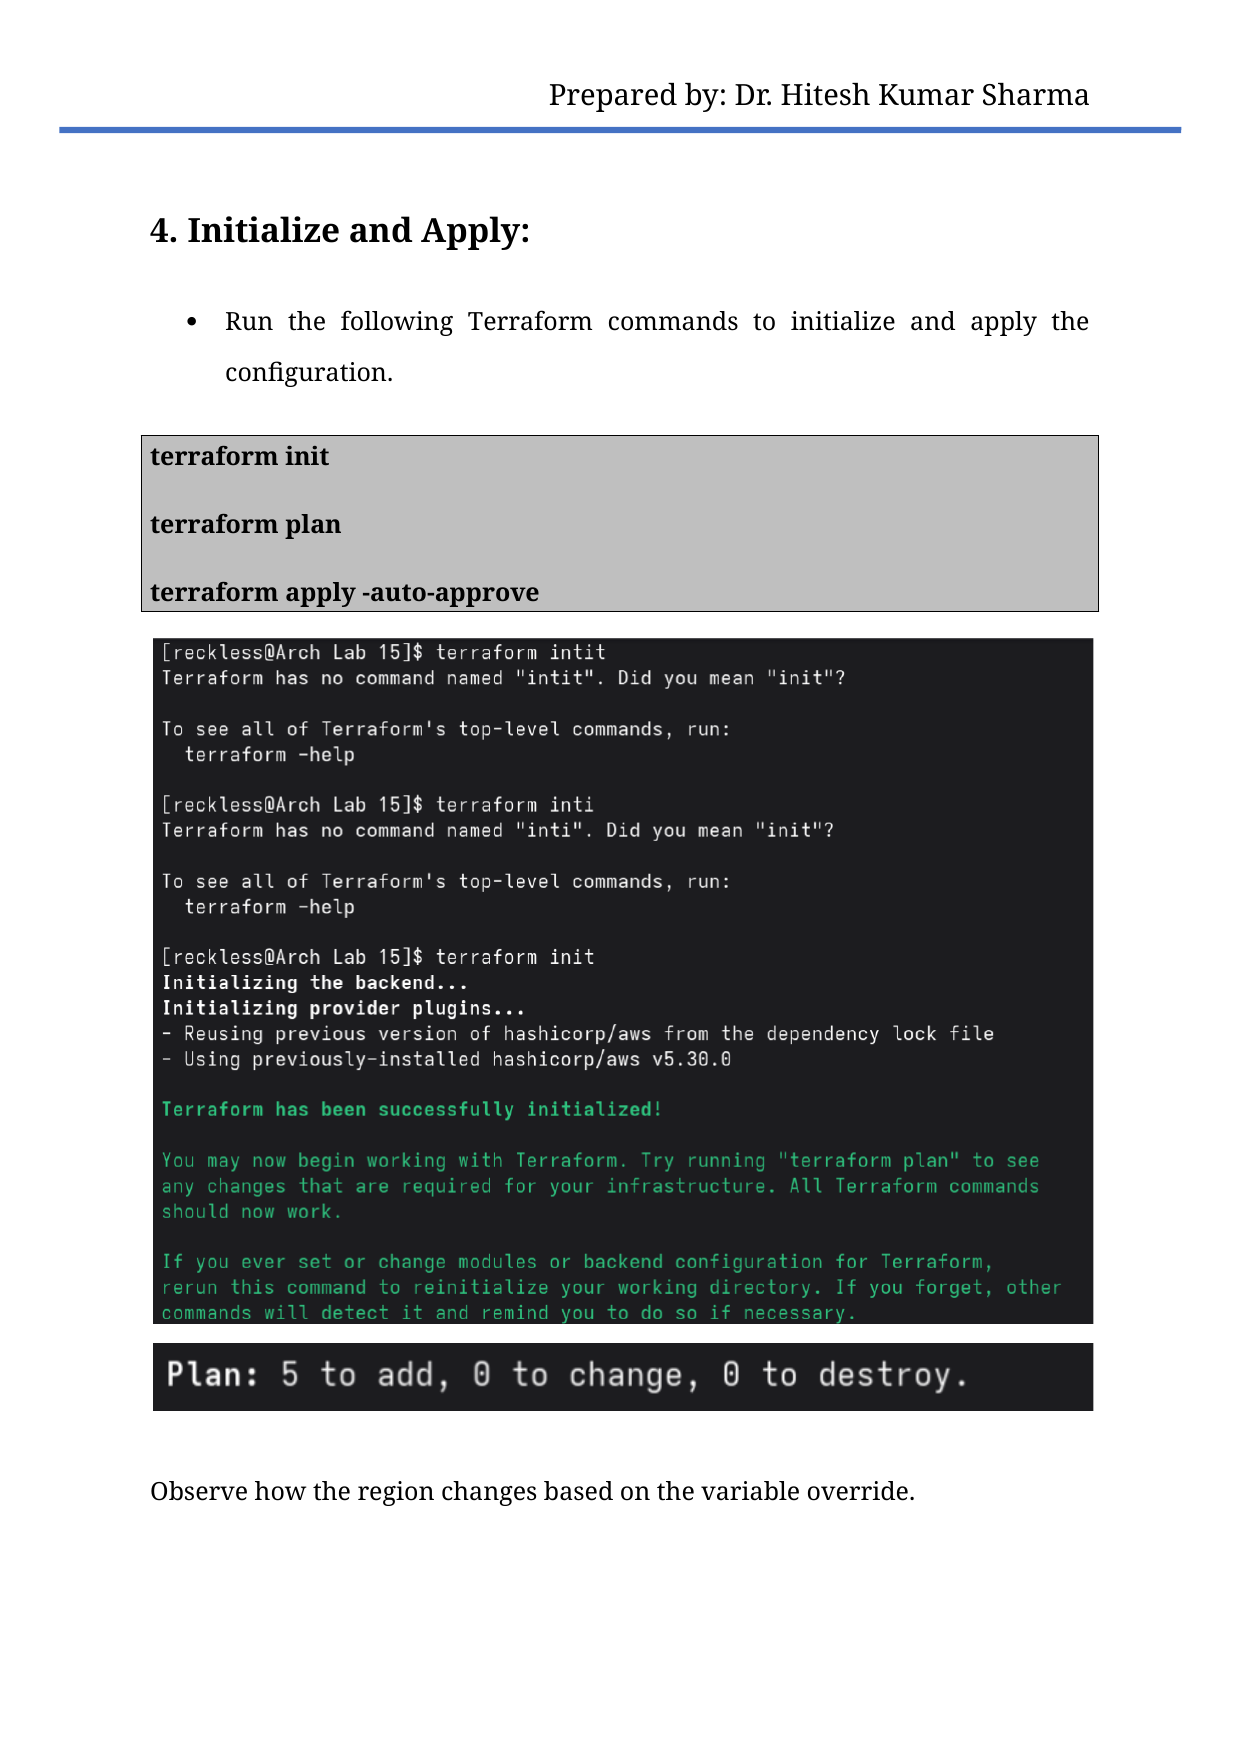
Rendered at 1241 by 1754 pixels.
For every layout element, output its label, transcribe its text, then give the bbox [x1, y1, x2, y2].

picture [153, 1343, 1094, 1411]
list Run the following Terraform commands to initialize and apply the configuration. [187, 304, 1090, 389]
picture [153, 638, 1094, 1324]
list Initialize and Apply: [150, 207, 1090, 252]
text terraform init [142, 436, 1098, 472]
text terraform plan [142, 503, 1098, 541]
text terraform apply -auto-approve [142, 572, 1098, 611]
